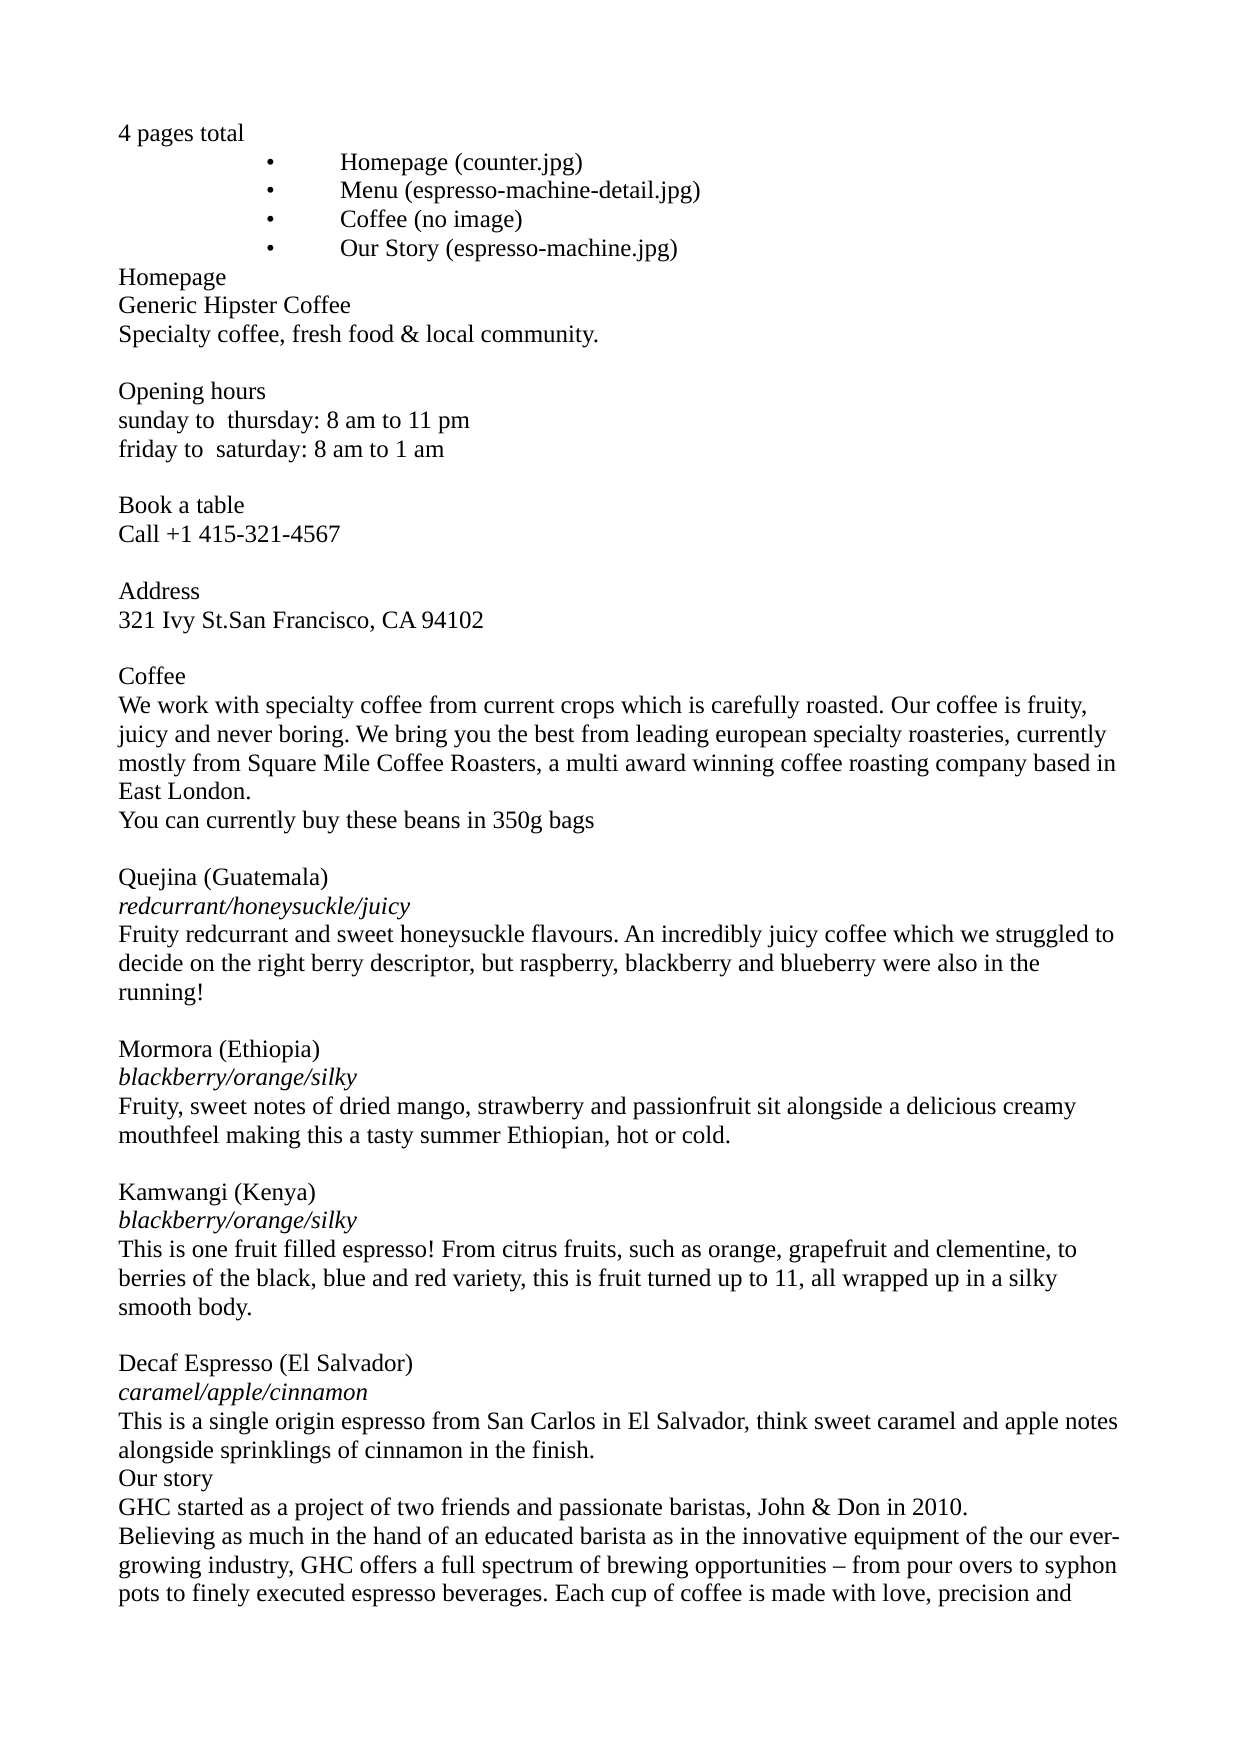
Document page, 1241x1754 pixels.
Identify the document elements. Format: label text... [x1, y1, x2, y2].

text You can currently buy these beans in 350g bags [118, 808, 1122, 837]
text • Menu (espresso-machine-detail.jpg) [193, 176, 1122, 204]
text blackberry/orange/silky [118, 1211, 1122, 1239]
text blackberry/orange/silky [118, 1067, 1122, 1096]
text friday to saturday: 8 am to 1 am [118, 434, 1122, 463]
text 4 pages total [118, 118, 1122, 147]
text Specialty coffee, fresh food & local community. [118, 319, 1122, 348]
text Kamwangi (Kenya) [118, 1182, 1122, 1211]
text Book a table [118, 492, 1122, 521]
text • Coffee (no image) [193, 204, 1122, 233]
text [118, 1527, 1122, 1584]
text sunday to thursday: 8 am to 11 pm [118, 406, 1122, 434]
text caramel/apple/cinnamon [118, 1383, 1122, 1412]
text Quejina (Guatemala) [118, 866, 1122, 894]
text This is one fruit filled espresso! From citrus fruits, such as orange, grapefruit and clementine, to berries of the black, blue and red variety, this is fruit turned up to 11, all wrapped up in a silky smooth body. [118, 1239, 1122, 1326]
text Fruity redcurrant and sweet honeysuckle flavours. An incredibly juicy coffee which we struggled to decide on the right berry descriptor, but raspberry, blackberry and blueberry were also in the running! [118, 923, 1122, 1009]
text Mormora (Ethiopia) [118, 1038, 1122, 1067]
text Our story [118, 1469, 1122, 1498]
text Fruity, sweet notes of dried mango, strawberry and passionfruit sit alongside a delicious creamy mouthfeel making this a tasty summer Ethiopian, hot or cold. [118, 1096, 1122, 1153]
text This is a single origin espresso from San Carlos in El Salvador, think sweet caramel and apple notes alongside sprinklings of cinnamon in the finish. [118, 1412, 1122, 1469]
text redcurrant/honeysuckle/juicy [118, 894, 1122, 923]
text Opening hours [118, 377, 1122, 406]
text Generic Hipster Coffee [118, 291, 1122, 319]
text • Homepage (counter.jpg) [193, 147, 1122, 176]
text Coffee [118, 664, 1122, 693]
text GHC started as a project of two friends and passionate baristas, John & Don in 2010. [118, 1498, 1122, 1527]
text Homepage [118, 262, 1122, 291]
text 321 Ivy St.San Francisco, CA 94102 [118, 607, 1122, 636]
text We work with specialty coffee from current crops which is carefully roasted. Our coffee is fruity, juicy and never boring. We bring you the best from leading european specialty roasteries, currently mostly from Square Mile Coffee Roasters, a multi award winning coffee roasting company based in East London. [118, 693, 1122, 808]
text Call +1 415-321-4567 [118, 521, 1122, 549]
text Address [118, 578, 1122, 607]
text • Our Story (espresso-machine.jpg) [193, 233, 1122, 262]
text Decaf Espresso (El Salvador) [118, 1354, 1122, 1383]
